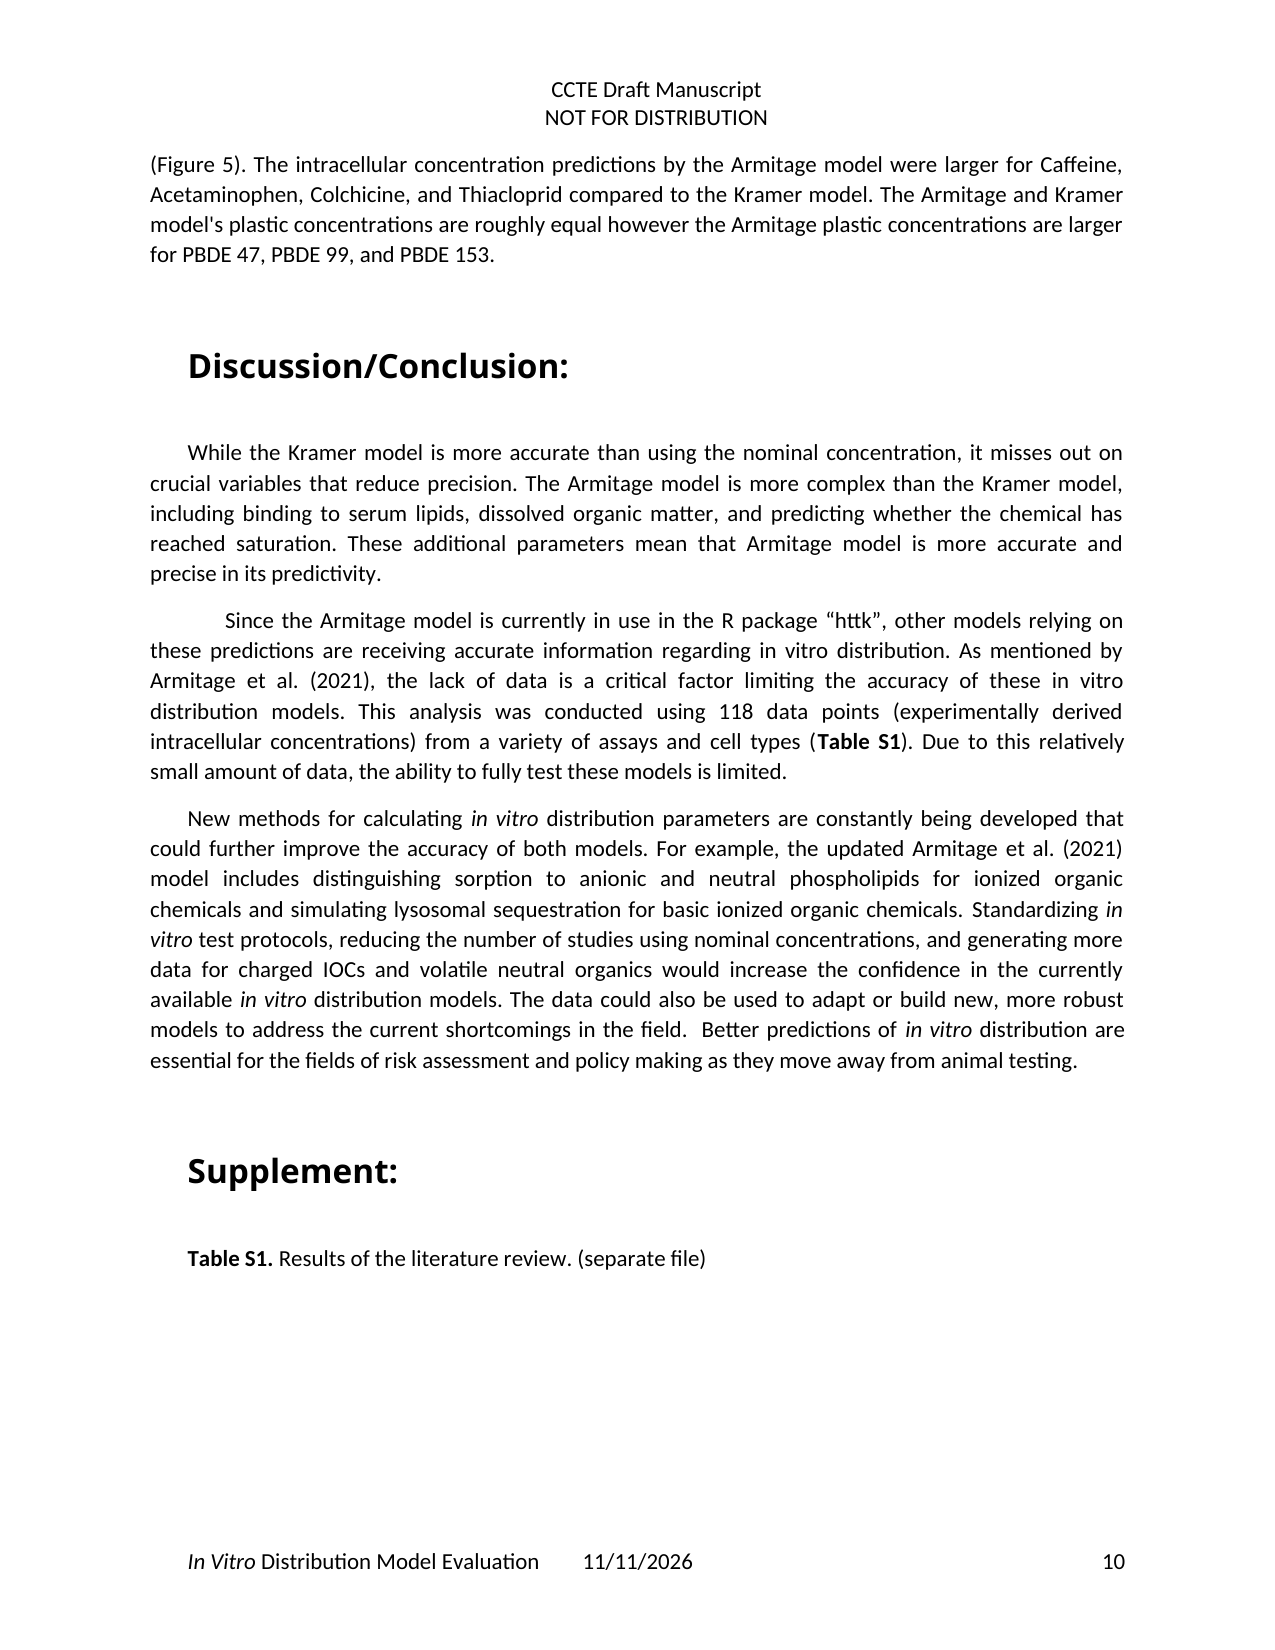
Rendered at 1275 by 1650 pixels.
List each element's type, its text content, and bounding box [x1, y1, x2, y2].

text New methods for calculating in vitro distribution parameters are constantly being developed that could further improve the accuracy of both models. For example, the updated Armitage et al. (2021) model includes distinguishing sorption to anionic and neutral phospholipids for ionized organic chemicals and simulating lysosomal sequestration for basic ionized organic chemicals. Standardizing in vitro test protocols, reducing the number of studies using nominal concentrations, and generating more data for charged IOCs and volatile neutral organics would increase the confidence in the currently available in vitro distribution models. The data could also be used to adapt or build new, more robust models to address the current shortcomings in the field. Better predictions of in vitro distribution are essential for the fields of risk assessment and policy making as they move away from animal testing. [150, 804, 1125, 1074]
text Since the Armitage model is currently in use in the R package “httk”, other models relying on these predictions are receiving accurate information regarding in vitro distribution. As mentioned by Armitage et al. (2021), the lack of data is a critical factor limiting the accuracy of these in vitro distribution models. This analysis was conducted using 118 data points (experimentally derived intracellular concentrations) from a variety of assays and cell types (Table S1). Due to this relatively small amount of data, the ability to fully test these models is limited. [150, 606, 1125, 785]
text Table S1. Results of the literature review. (separate file) [150, 1244, 1125, 1272]
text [150, 150, 1125, 269]
subtitle Discussion/Conclusion: [150, 343, 1125, 388]
text While the Kramer model is more accurate than using the nominal concentration, it misses out on crucial variables that reduce precision. The Armitage model is more complex than the Kramer model, including binding to serum lipids, dissolved organic matter, and predicting whether the chemical has reached saturation. These additional parameters mean that Armitage model is more accurate and precise in its predictivity. [150, 438, 1125, 587]
subtitle Supplement: [150, 1148, 1125, 1193]
